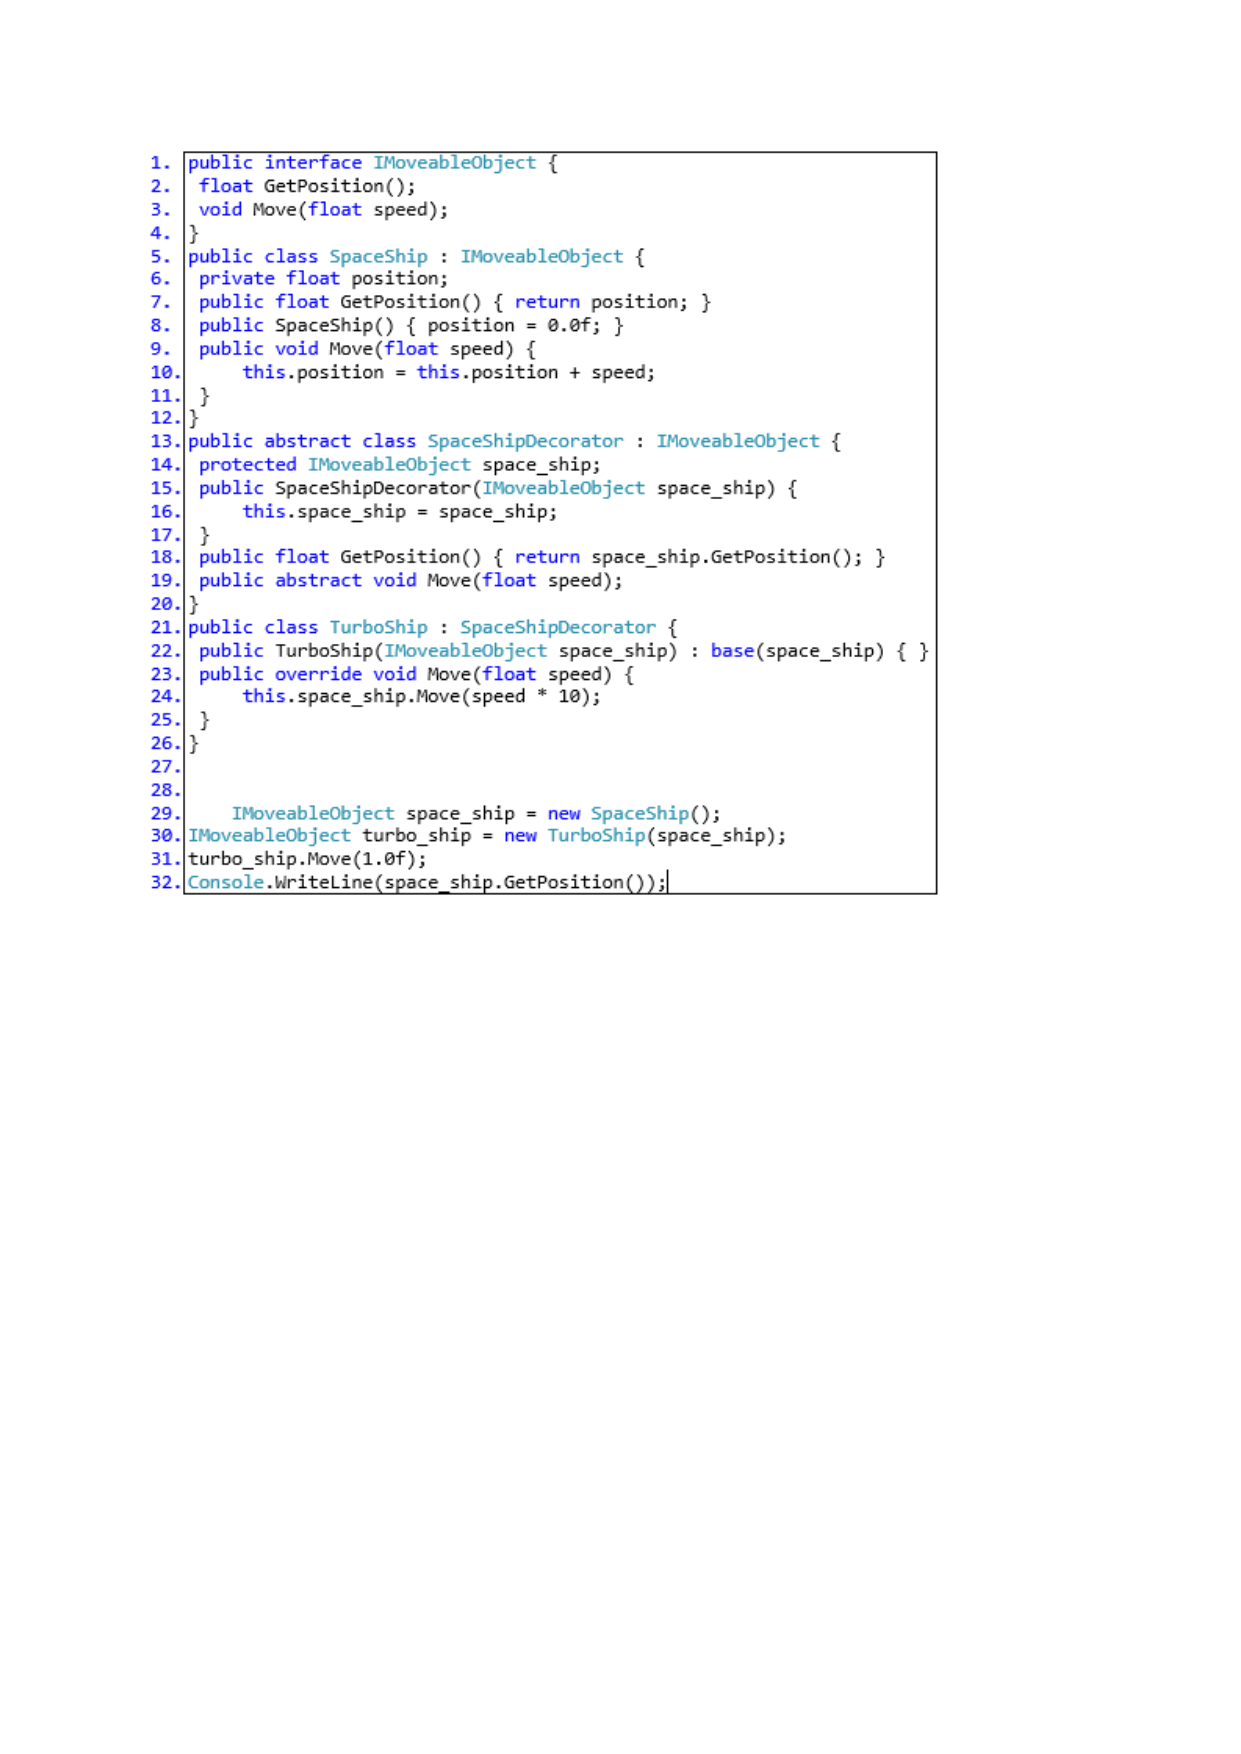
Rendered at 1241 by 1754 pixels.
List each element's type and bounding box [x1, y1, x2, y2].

picture [146, 147, 944, 898]
